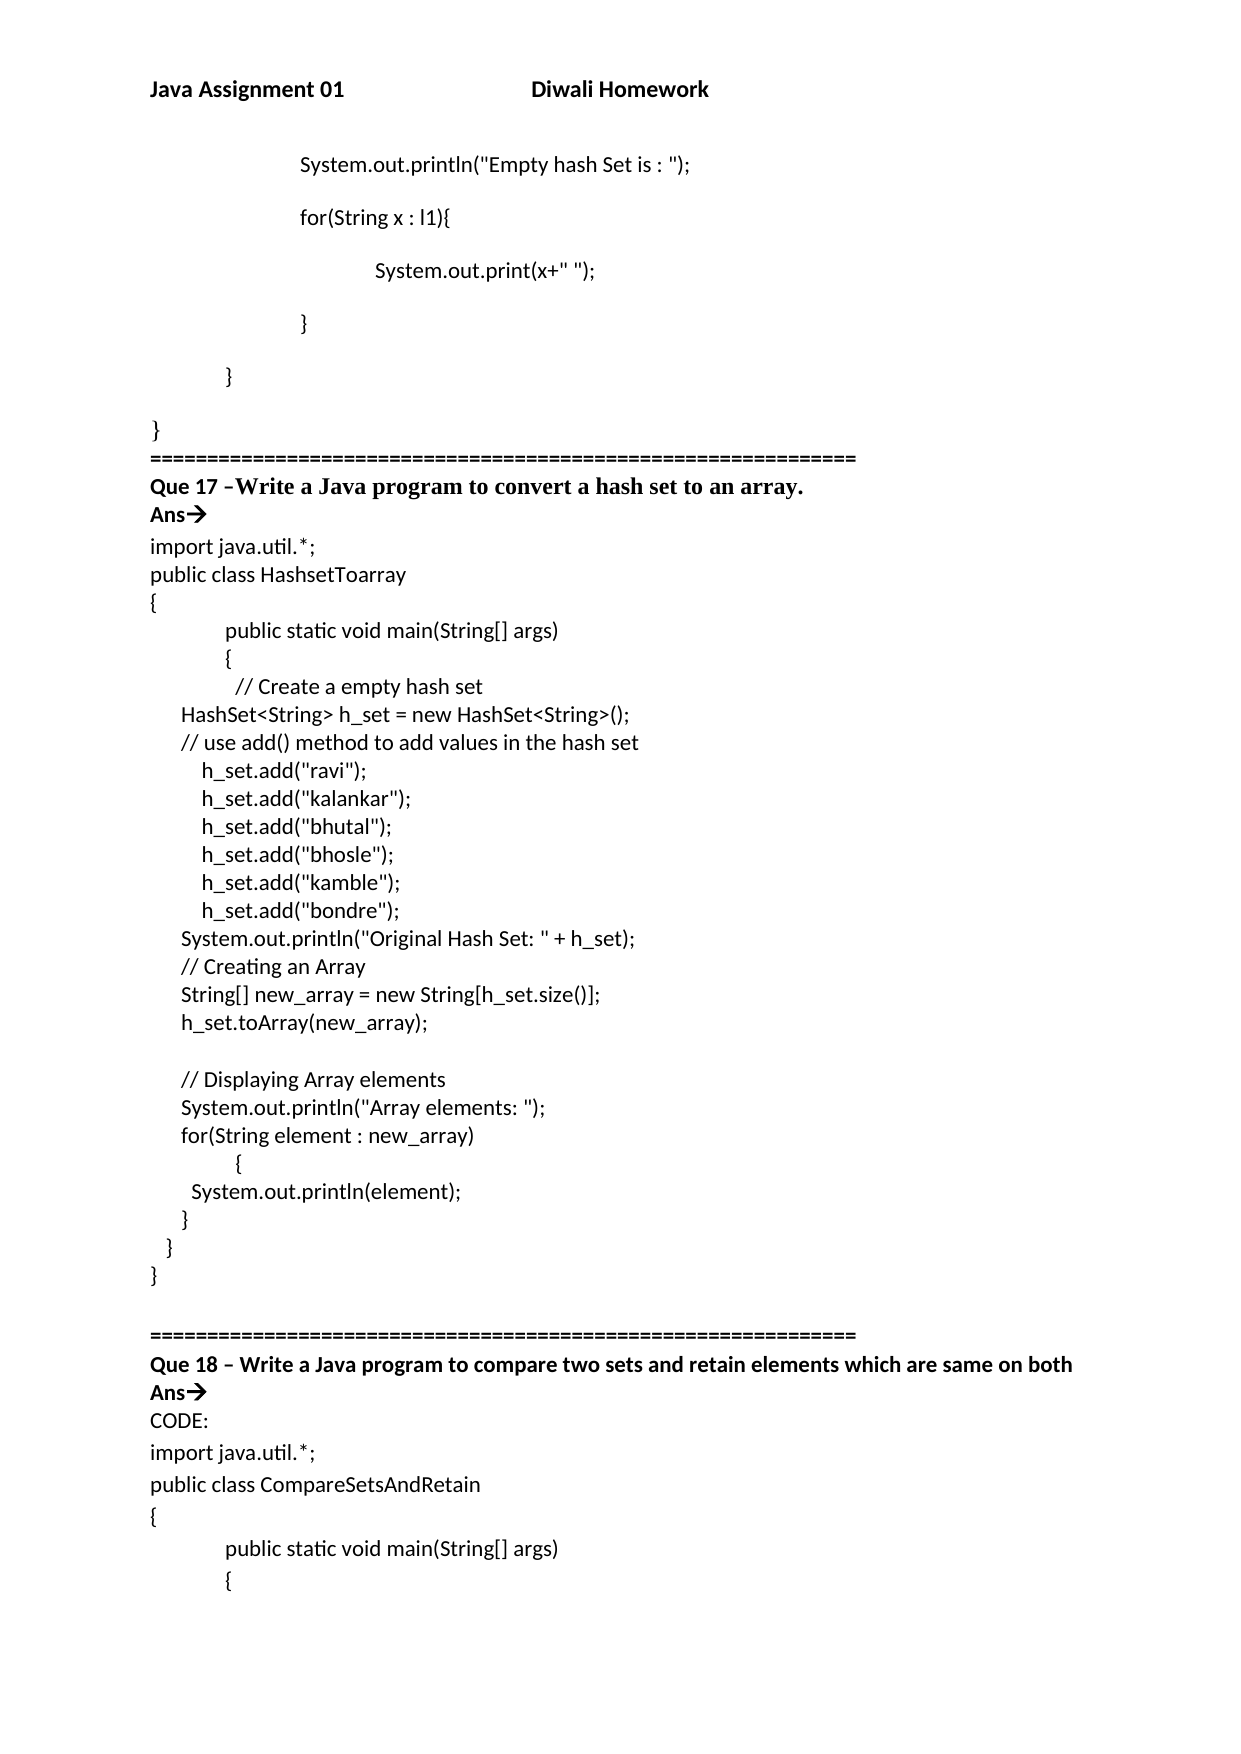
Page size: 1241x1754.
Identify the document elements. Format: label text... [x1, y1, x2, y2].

text // Creating an Array [150, 952, 1090, 981]
text import java.util.*; [150, 1438, 1090, 1466]
text Ans [150, 500, 1090, 528]
text public static void main(String[] args) [150, 1534, 1090, 1562]
text System.out.print(x+" "); [150, 256, 1090, 284]
text System.out.println("Empty hash Set is : "); [150, 150, 1090, 178]
text System.out.println("Array elements: "); [150, 1093, 1090, 1121]
text String[] new_array = new String[h_set.size()]; [150, 981, 1090, 1008]
text h_set.add("kalankar"); [150, 784, 1090, 812]
text h_set.add("bondre"); [150, 896, 1090, 924]
text for(String element : new_array) [150, 1121, 1090, 1149]
text public class HashsetToarray [150, 560, 1090, 588]
text h_set.toArray(new_array); [150, 1008, 1090, 1037]
text h_set.add("kamble"); [150, 868, 1090, 896]
text import java.util.*; [150, 532, 1090, 560]
text h_set.add("bhutal"); [150, 812, 1090, 840]
text HashSet<String> h_set = new HashSet<String>(); [150, 700, 1090, 728]
text } [150, 1205, 1090, 1233]
text } [150, 362, 1090, 390]
text } [150, 415, 1090, 444]
text { [150, 644, 1090, 672]
text CODE: [150, 1406, 1090, 1434]
text { [150, 588, 1090, 616]
text ============================================================== [150, 1322, 1090, 1350]
text ============================================================== [150, 444, 1090, 472]
text h_set.add("bhosle"); [150, 840, 1090, 868]
text Ans [150, 1378, 1090, 1406]
text System.out.println("Original Hash Set: " + h_set); [150, 924, 1090, 952]
text public class CompareSetsAndRetain [150, 1470, 1090, 1498]
text // Displaying Array elements [150, 1065, 1090, 1093]
text Que 18 – Write a Java program to compare two sets and retain elements which are same on both [150, 1350, 1090, 1378]
text { [150, 1149, 1090, 1177]
text // Create a empty hash set [150, 672, 1090, 700]
text { [150, 1567, 1090, 1595]
text { [150, 1502, 1090, 1530]
text } [150, 1261, 1090, 1289]
text // use add() method to add values in the hash set [150, 728, 1090, 756]
text public static void main(String[] args) [150, 616, 1090, 644]
text h_set.add("ravi"); [150, 756, 1090, 784]
text for(String x : l1){ [150, 203, 1090, 231]
text } [150, 309, 1090, 337]
text } [150, 1233, 1090, 1261]
text Que 17 –Write a Java program to convert a hash set to an array. [150, 472, 1090, 500]
text System.out.println(element); [150, 1177, 1090, 1205]
